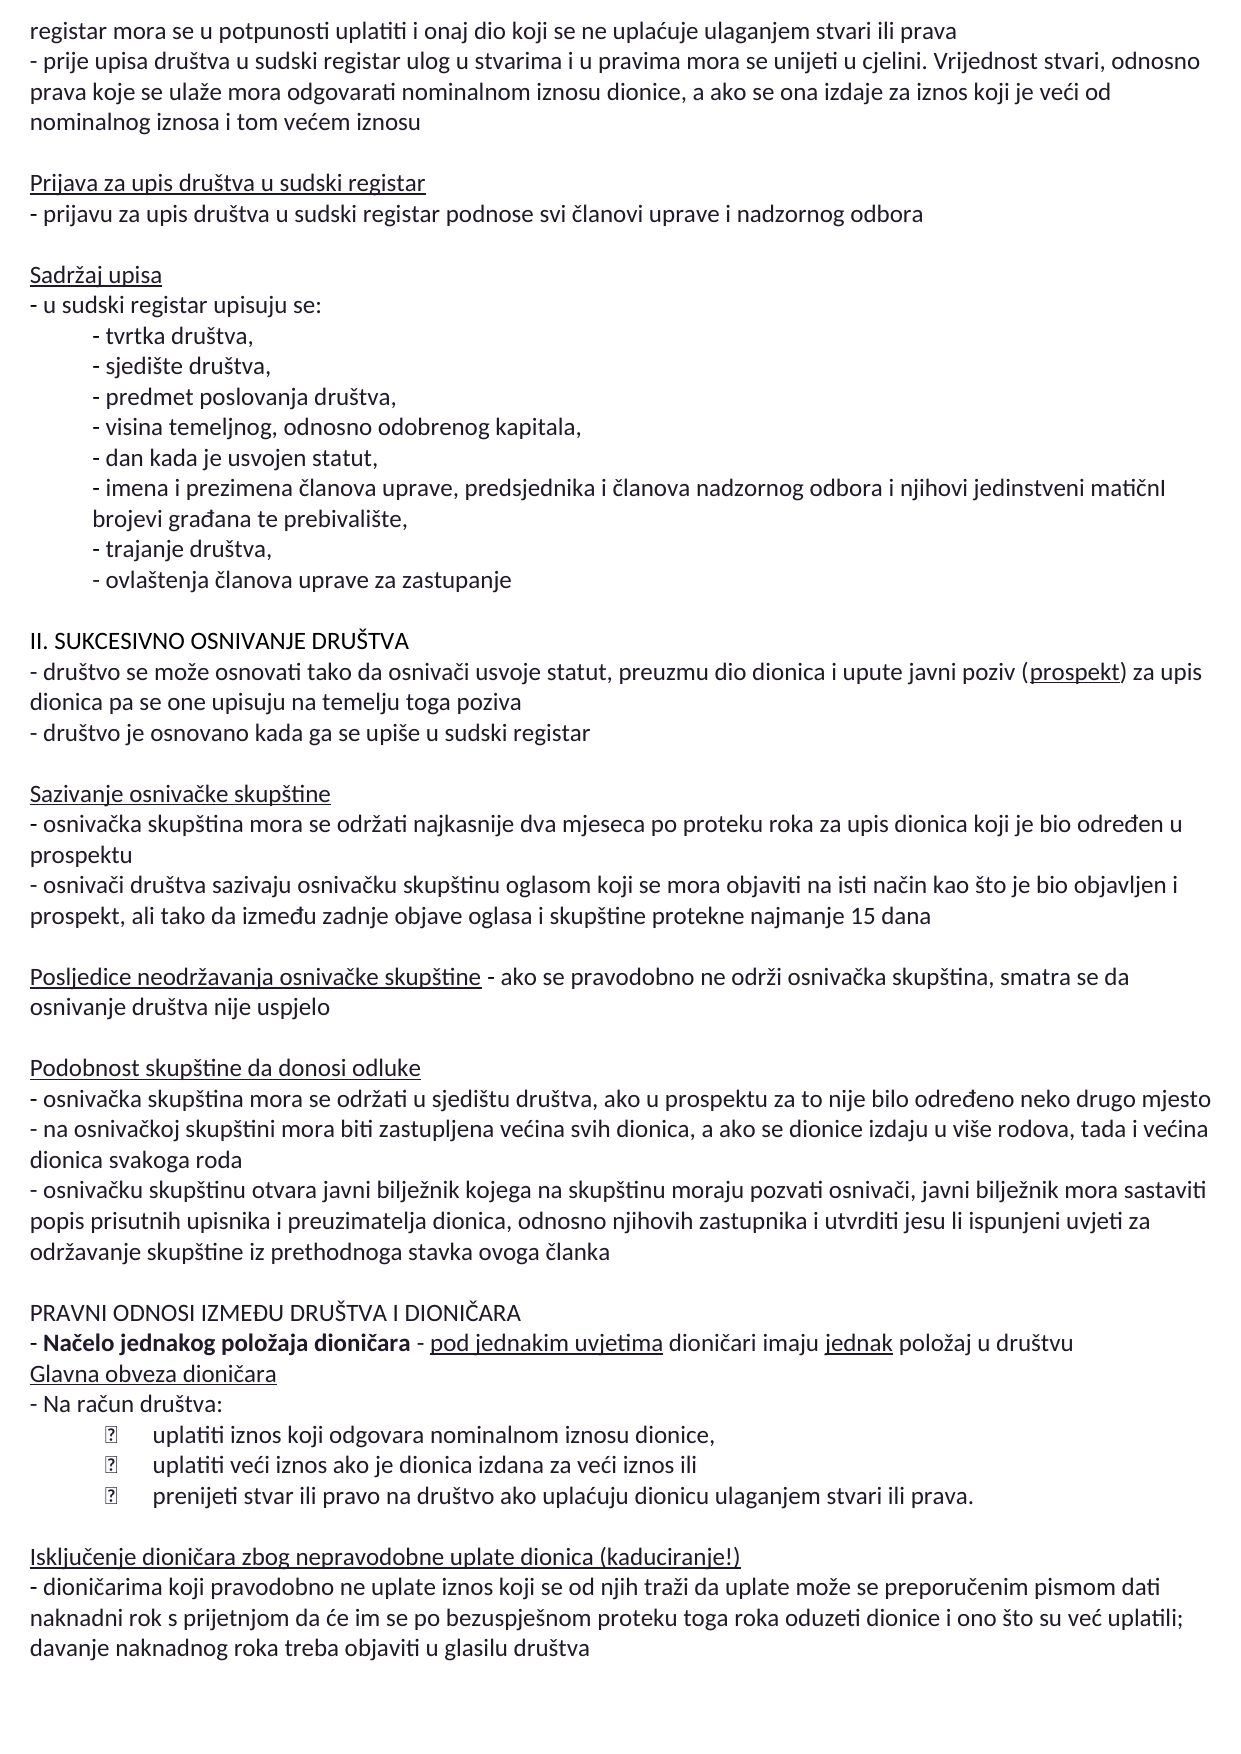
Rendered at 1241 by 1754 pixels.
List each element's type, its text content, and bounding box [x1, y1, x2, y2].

text - predmet poslovanja društva, [29, 381, 1226, 412]
text - sjedište društva, [29, 351, 1226, 381]
text - društvo se može osnovati tako da osnivači usvoje statut, preuzmu dio dionica i upute javni poziv (prospekt) za upis dionica pa se one upisuju na temelju toga poziva [29, 656, 1226, 717]
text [29, 15, 1226, 45]
text - dioničarima koji pravodobno ne uplate iznos koji se od njih traži da uplate može se preporučenim pismom dati naknadni rok s prijetnjom da će im se po bezuspješnom proteku toga roka oduzeti dionice i ono što su već uplatili; davanje naknadnog roka treba objaviti u glasilu društva [29, 1571, 1226, 1663]
text - dan kada je usvojen statut, [29, 442, 1226, 473]
text - imena i prezimena članova uprave, predsjednika i članova nadzornog odbora i njihovi jedinstveni matičnI [29, 473, 1226, 503]
text Isključenje dioničara zbog nepravodobne uplate dionica (kaduciranje!) [29, 1541, 1226, 1571]
text - Načelo jednakog položaja dioničara - pod jednakim uvjetima dioničari imaju jednak položaj u društvu [29, 1327, 1226, 1358]
text - osnivačka skupština mora se održati najkasnije dva mjeseca po proteku roka za upis dionica koji je bio određen u prospektu [29, 808, 1226, 869]
text PRAVNI ODNOSI IZMEĐU DRUŠTVA I DIONIČARA [29, 1297, 1226, 1327]
text Podobnost skupštine da donosi odluke [29, 1052, 1226, 1083]
text Posljedice neodržavanja osnivačke skupštine - ako se pravodobno ne održi osnivačka skupština, smatra se da osnivanje društva nije uspjelo [29, 961, 1226, 1022]
list prenijeti stvar ili pravo na društvo ako uplaćuju dionicu ulaganjem stvari ili prava. [105, 1480, 1226, 1510]
text - visina temeljnog, odnosno odobrenog kapitala, [29, 412, 1226, 442]
text - osnivači društva sazivaju osnivačku skupštinu oglasom koji se mora objaviti na isti način kao što je bio objavljen i prospekt, ali tako da između zadnje objave oglasa i skupštine protekne najmanje 15 dana [29, 869, 1226, 930]
list uplatiti veći iznos ako je dionica izdana za veći iznos ili [105, 1449, 1226, 1480]
text brojevi građana te prebivalište, [29, 503, 1226, 534]
text - Na račun društva: [29, 1388, 1226, 1419]
text - na osnivačkoj skupštini mora biti zastupljena većina svih dionica, a ako se dionice izdaju u više rodova, tada i većina dionica svakoga roda [29, 1113, 1226, 1174]
text - osnivačku skupštinu otvara javni bilježnik kojega na skupštinu moraju pozvati osnivači, javni bilježnik mora sastaviti popis prisutnih upisnika i preuzimatelja dionica, odnosno njihovih zastupnika i utvrditi jesu li ispunjeni uvjeti za održavanje skupštine iz prethodnoga stavka ovoga članka [29, 1174, 1226, 1266]
text - prije upisa društva u sudski registar ulog u stvarima i u pravima mora se unijeti u cjelini. Vrijednost stvari, odnosno prava koje se ulaže mora odgovarati nominalnom iznosu dionice, a ako se ona izdaje za iznos koji je veći od nominalnog iznosa i tom većem iznosu [29, 45, 1226, 137]
text - osnivačka skupština mora se održati u sjedištu društva, ako u prospektu za to nije bilo određeno neko drugo mjesto [29, 1083, 1226, 1113]
list uplatiti iznos koji odgovara nominalnom iznosu dionice, [105, 1419, 1226, 1449]
text - ovlaštenja članova uprave za zastupanje [29, 564, 1226, 595]
text Prijava za upis društva u sudski registar [29, 167, 1226, 198]
text Sadržaj upisa [29, 259, 1226, 289]
text - u sudski registar upisuju se: [29, 289, 1226, 320]
text - trajanje društva, [29, 534, 1226, 564]
text Glavna obveza dioničara [29, 1358, 1226, 1388]
text - prijavu za upis društva u sudski registar podnose svi članovi uprave i nadzornog odbora [29, 198, 1226, 228]
text - društvo je osnovano kada ga se upiše u sudski registar [29, 717, 1226, 747]
text II. SUKCESIVNO OSNIVANJE DRUŠTVA [29, 625, 1226, 656]
text - tvrtka društva, [29, 320, 1226, 351]
text Sazivanje osnivačke skupštine [29, 778, 1226, 808]
